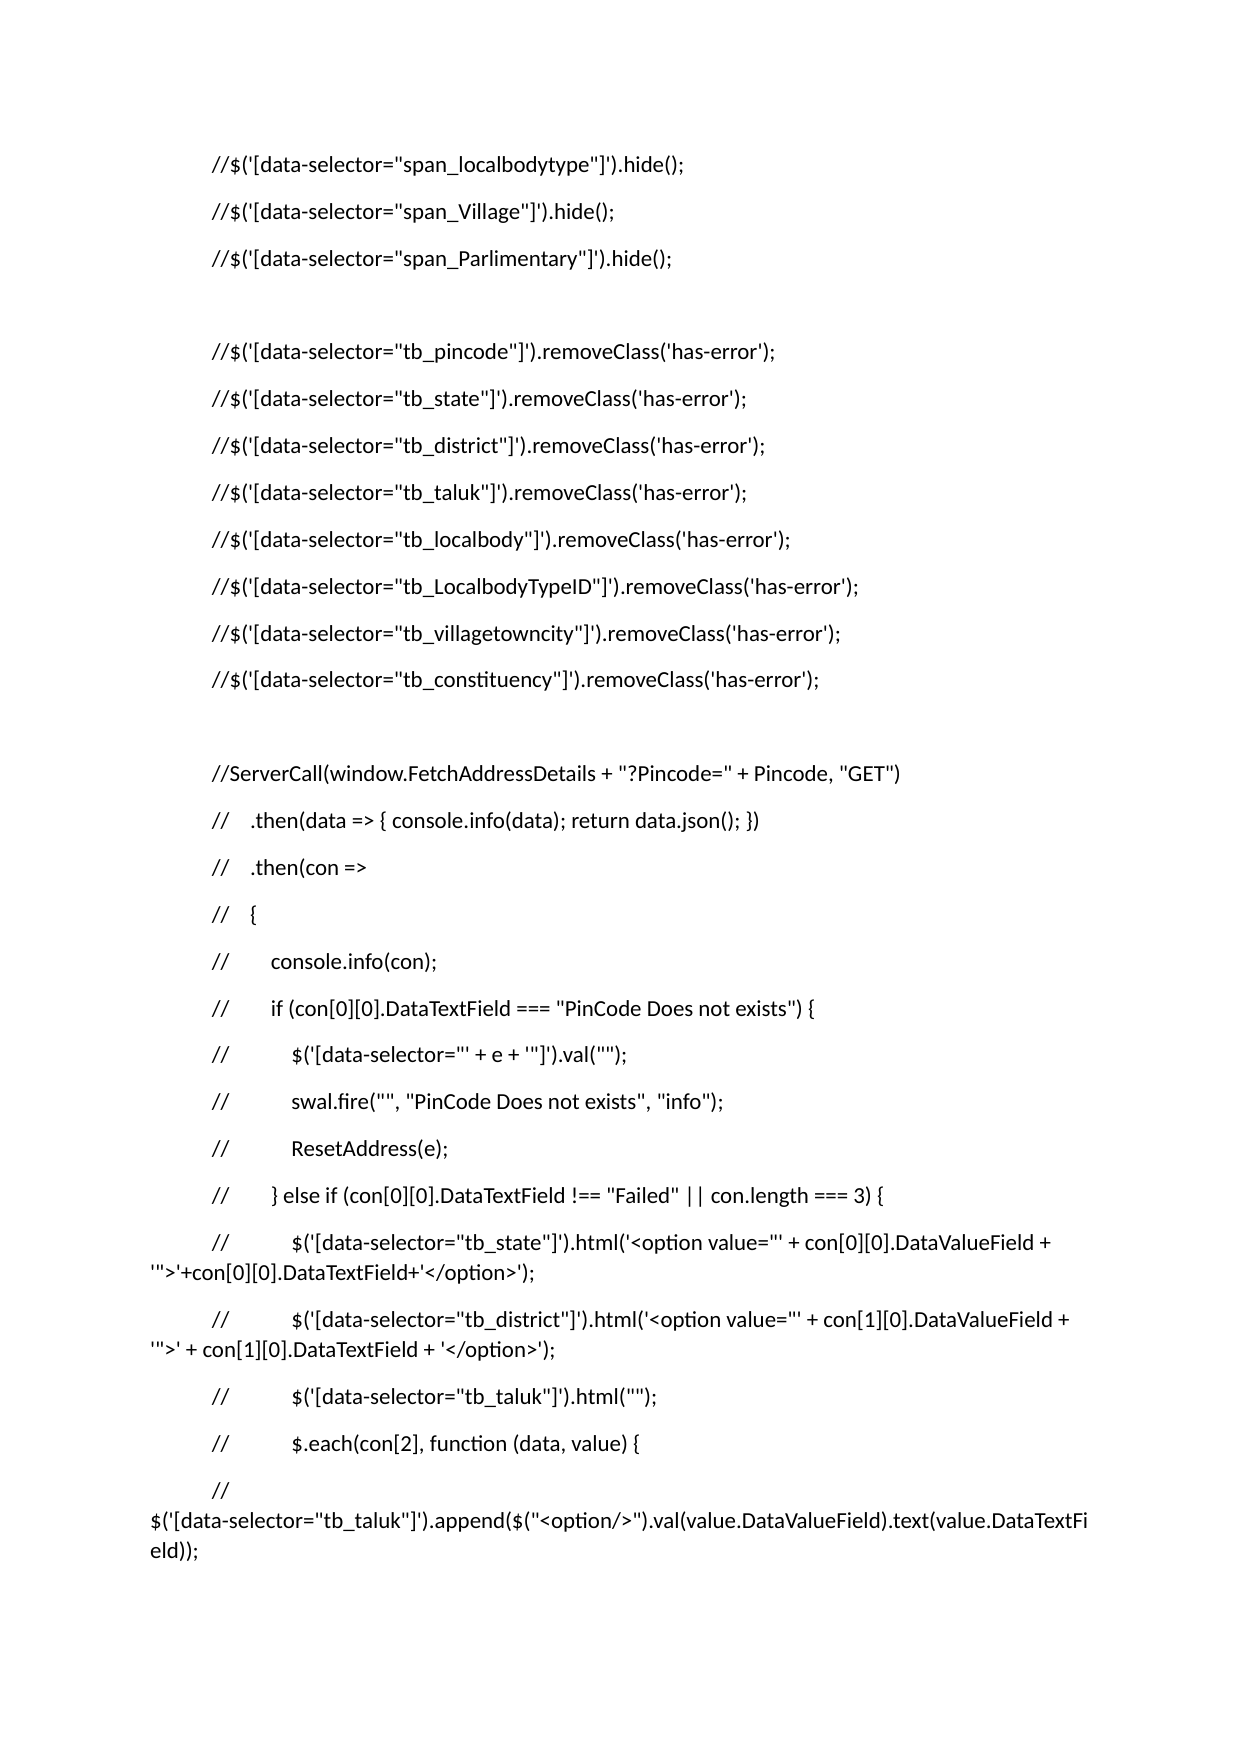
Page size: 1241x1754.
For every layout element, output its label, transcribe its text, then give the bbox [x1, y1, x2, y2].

text //$('[data-selector="tb_villagetowncity"]').removeClass('has-error'); [150, 619, 1090, 647]
text //$('[data-selector="span_localbodytype"]').hide(); [150, 150, 1090, 178]
text // { [150, 900, 1090, 928]
text // swal.fire("", "PinCode Does not exists", "info"); [150, 1087, 1090, 1116]
text //$('[data-selector="tb_constituency"]').removeClass('has-error'); [150, 666, 1090, 694]
text //$('[data-selector="tb_district"]').removeClass('has-error'); [150, 431, 1090, 459]
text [150, 244, 1090, 272]
text //$('[data-selector="tb_state"]').removeClass('has-error'); [150, 384, 1090, 412]
text // $('[data-selector="tb_state"]').html('<option value="' + con[0][0].DataValueField + '">'+con[0][0].DataTextField+'</option>'); [150, 1228, 1090, 1286]
text // } else if (con[0][0].DataTextField !== "Failed" || con.length === 3) { [150, 1181, 1090, 1209]
text // .then(data => { console.info(data); return data.json(); }) [150, 806, 1090, 834]
text // $.each(con[2], function (data, value) { [150, 1429, 1090, 1457]
text //$('[data-selector="tb_taluk"]').removeClass('has-error'); [150, 478, 1090, 506]
text //$('[data-selector="tb_pincode"]').removeClass('has-error'); [150, 337, 1090, 366]
text // if (con[0][0].DataTextField === "PinCode Does not exists") { [150, 994, 1090, 1022]
text //$('[data-selector="tb_localbody"]').removeClass('has-error'); [150, 525, 1090, 553]
text // $('[data-selector="tb_taluk"]').html(""); [150, 1382, 1090, 1410]
text // $('[data-selector="' + e + '"]').val(""); [150, 1041, 1090, 1069]
text //$('[data-selector="tb_LocalbodyTypeID"]').removeClass('has-error'); [150, 572, 1090, 600]
text //ServerCall(window.FetchAddressDetails + "?Pincode=" + Pincode, "GET") [150, 759, 1090, 787]
text // console.info(con); [150, 947, 1090, 975]
text // $('[data-selector="tb_taluk"]').append($("<option/>").val(value.DataValueField).text(value.DataTextField)); [150, 1476, 1090, 1564]
text // .then(con => [150, 853, 1090, 881]
text // $('[data-selector="tb_district"]').html('<option value="' + con[1][0].DataValueField + '">' + con[1][0].DataTextField + '</option>'); [150, 1305, 1090, 1363]
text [150, 197, 1090, 225]
text // ResetAddress(e); [150, 1134, 1090, 1162]
